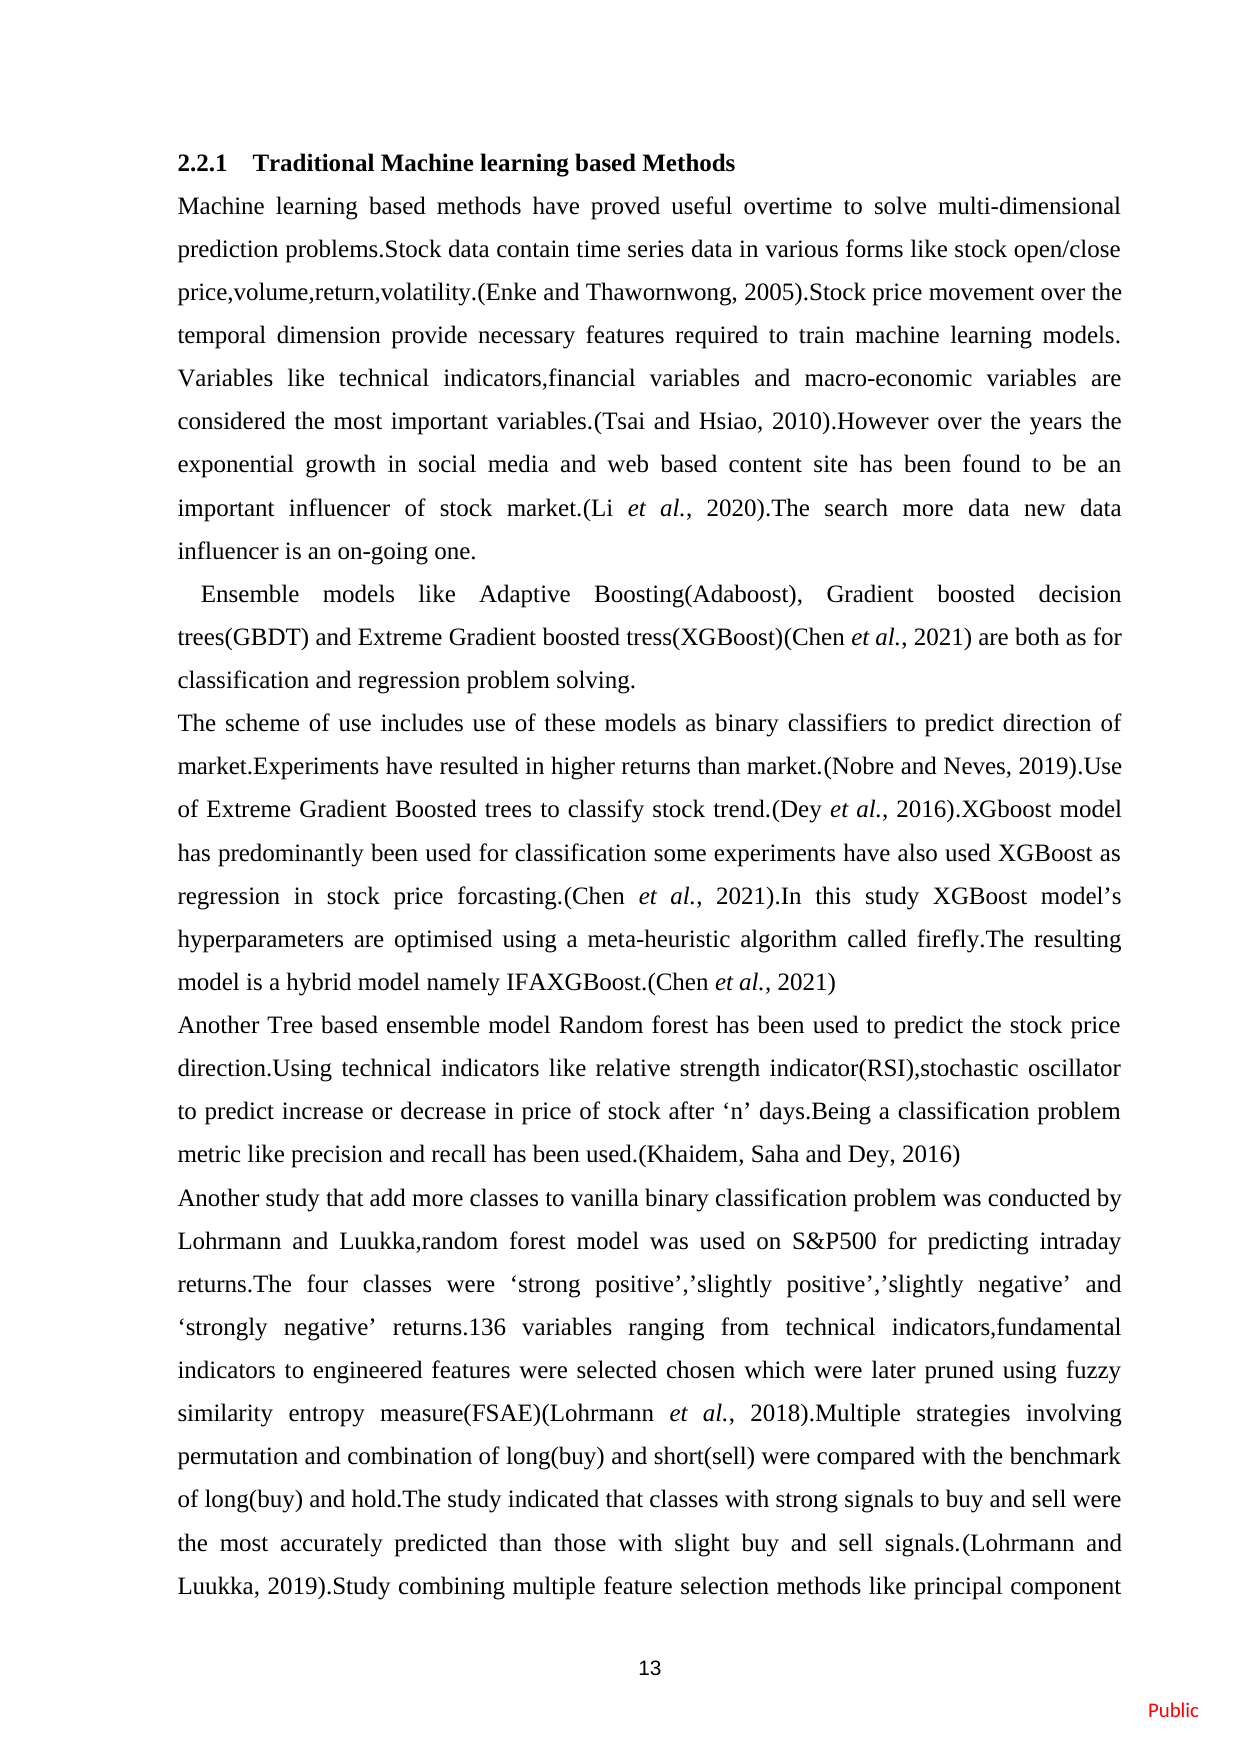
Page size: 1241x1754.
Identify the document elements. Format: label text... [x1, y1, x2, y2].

text Ensemble models like Adaptive Boosting(Adaboost), Gradient boosted decision trees(GBDT) and Extreme Gradient boosted tress(XGBoost)(Chen et al., 2021) are both as for classification and regression problem solving. [177, 579, 1122, 694]
text Another Tree based ensemble model Random forest has been used to predict the stock price direction.Using technical indicators like relative strength indicator(RSI),stochastic oscillator to predict increase or decrease in price of stock after ‘n’ days.Being a classification problem metric like precision and recall has been used.(Khaidem, Saha and Dey, 2016) [177, 1010, 1122, 1168]
text Another study that add more classes to vanilla binary classification problem was conducted by [177, 1183, 1122, 1211]
text The scheme of use includes use of these models as binary classifiers to predict direction of market.Experiments have resulted in higher returns than market.(Nobre and Neves, 2019).Use of Extreme Gradient Boosted trees to classify stock trend.(Dey et al., 2016).XGboost model has predominantly been used for classification some experiments have also used XGBoost as regression in stock price forcasting.(Chen et al., 2021).In this study XGBoost model’s hyperparameters are optimised using a meta-heuristic algorithm called firefly.The resulting model is a hybrid model namely IFAXGBoost.(Chen et al., 2021) [177, 708, 1122, 996]
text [177, 1226, 1122, 1599]
text Machine learning based methods have proved useful overtime to solve multi-dimensional prediction problems.Stock data contain time series data in various forms like stock open/close price,volume,return,volatility.(Enke and Thawornwong, 2005).Stock price movement over the temporal dimension provide necessary features required to train machine learning models. Variables like technical indicators,financial variables and macro-economic variables are considered the most important variables.(Tsai and Hsiao, 2010).However over the years the exponential growth in social media and web based content site has been found to be an important influencer of stock market.(Li et al., 2020).The search more data new data influencer is an on-going one. [177, 191, 1122, 564]
text 2.2.1 Traditional Machine learning based Methods [177, 148, 1122, 176]
